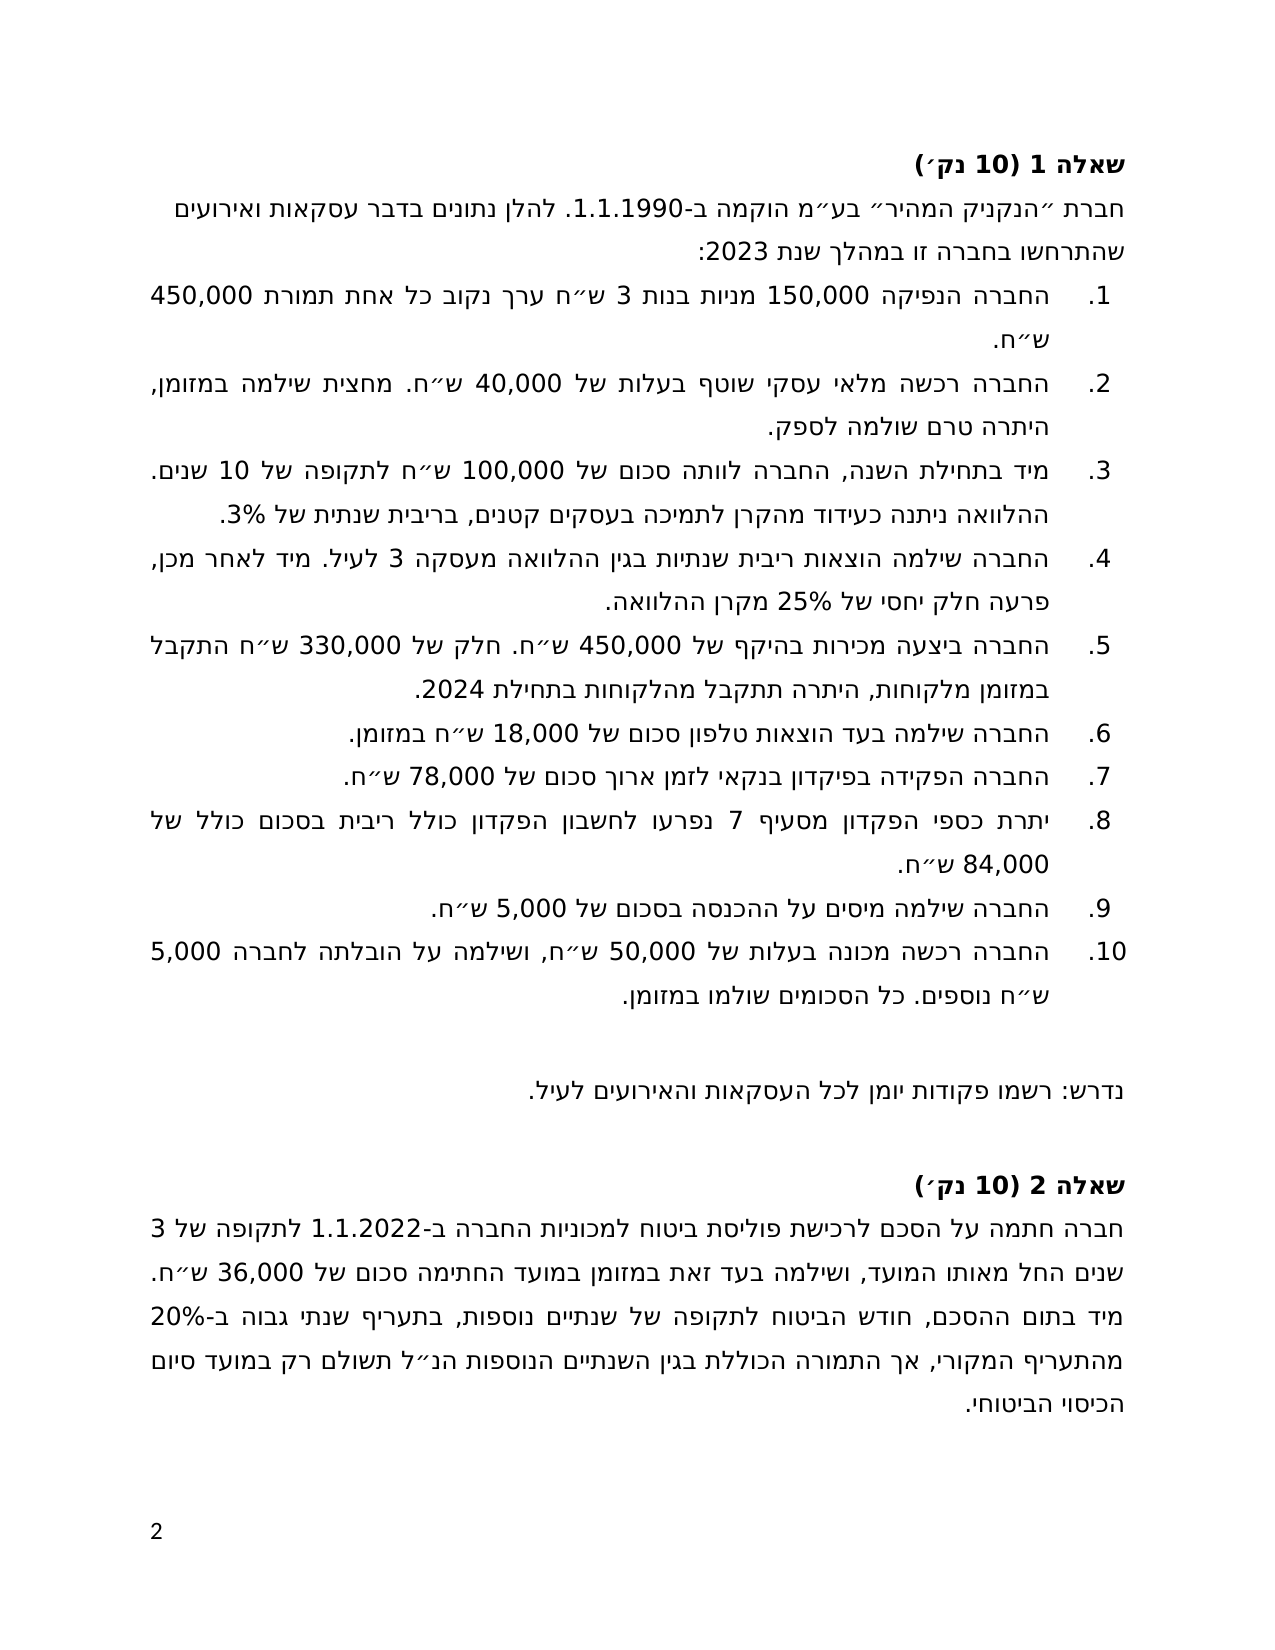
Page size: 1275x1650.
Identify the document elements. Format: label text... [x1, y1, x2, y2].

list החברה שילמה הוצאות ריבית שנתיות בגין ההלוואה מעסקה 3 לעיל. מיד לאחר מכן, פרעה חלק יחסי של 25% מקרן ההלוואה. [150, 544, 1087, 617]
list החברה ביצעה מכירות בהיקף של 450,000 ש״ח. חלק של 330,000 ש״ח התקבל במזומן מלקוחות, היתרה תתקבל מהלקוחות בתחילת 2024. [150, 631, 1087, 704]
text חברה חתמה על הסכם לרכישת פוליסת ביטוח למכוניות החברה ב-1.1.2022 לתקופה של 3 שנים החל מאותו המועד, ושילמה בעד זאת במזומן במועד החתימה סכום של 36,000 ש״ח. מיד בתום ההסכם, חודש הביטוח לתקופה של שנתיים נוספות, בתעריף שנתי גבוה ב-20% מהתעריף המקורי, אך התמורה הכוללת בגין השנתיים הנוספות הנ״ל תשולם רק במועד סיום הכיסוי הביטוחי. [150, 1214, 1125, 1419]
list מיד בתחילת השנה, החברה לוותה סכום של 100,000 ש״ח לתקופה של 10 שנים. ההלוואה ניתנה כעידוד מהקרן לתמיכה בעסקים קטנים, בריבית שנתית של 3%. [150, 456, 1087, 529]
list החברה שילמה בעד הוצאות טלפון סכום של 18,000 ש״ח במזומן. [150, 719, 1087, 748]
list החברה שילמה מיסים על ההכנסה בסכום של 5,000 ש״ח. [150, 894, 1087, 923]
list החברה רכשה מלאי עסקי שוטף בעלות של 40,000 ש״ח. מחצית שילמה במזומן, היתרה טרם שולמה לספק. [150, 369, 1087, 442]
text חברת ״הנקניק המהיר״ בע״מ הוקמה ב-1.1.1990. להלן נתונים בדבר עסקאות ואירועים שהתרחשו בחברה זו במהלך שנת 2023: [150, 194, 1125, 267]
text שאלה 1 (10 נק׳) [150, 150, 1125, 179]
list יתרת כספי הפקדון מסעיף 7 נפרעו לחשבון הפקדון כולל ריבית בסכום כולל של 84,000 ש״ח. [150, 806, 1087, 879]
list החברה הנפיקה 150,000 מניות בנות 3 ש״ח ערך נקוב כל אחת תמורת 450,000 ש״ח. [150, 281, 1087, 354]
list החברה רכשה מכונה בעלות של 50,000 ש״ח, ושילמה על הובלתה לחברה 5,000 ש״ח נוספים. כל הסכומים שולמו במזומן. [150, 937, 1087, 1010]
text שאלה 2 (10 נק׳) [150, 1171, 1125, 1200]
list החברה הפקידה בפיקדון בנקאי לזמן ארוך סכום של 78,000 ש״ח. [150, 762, 1087, 792]
text נדרש: רשמו פקודות יומן לכל העסקאות והאירועים לעיל. [150, 1076, 1125, 1105]
